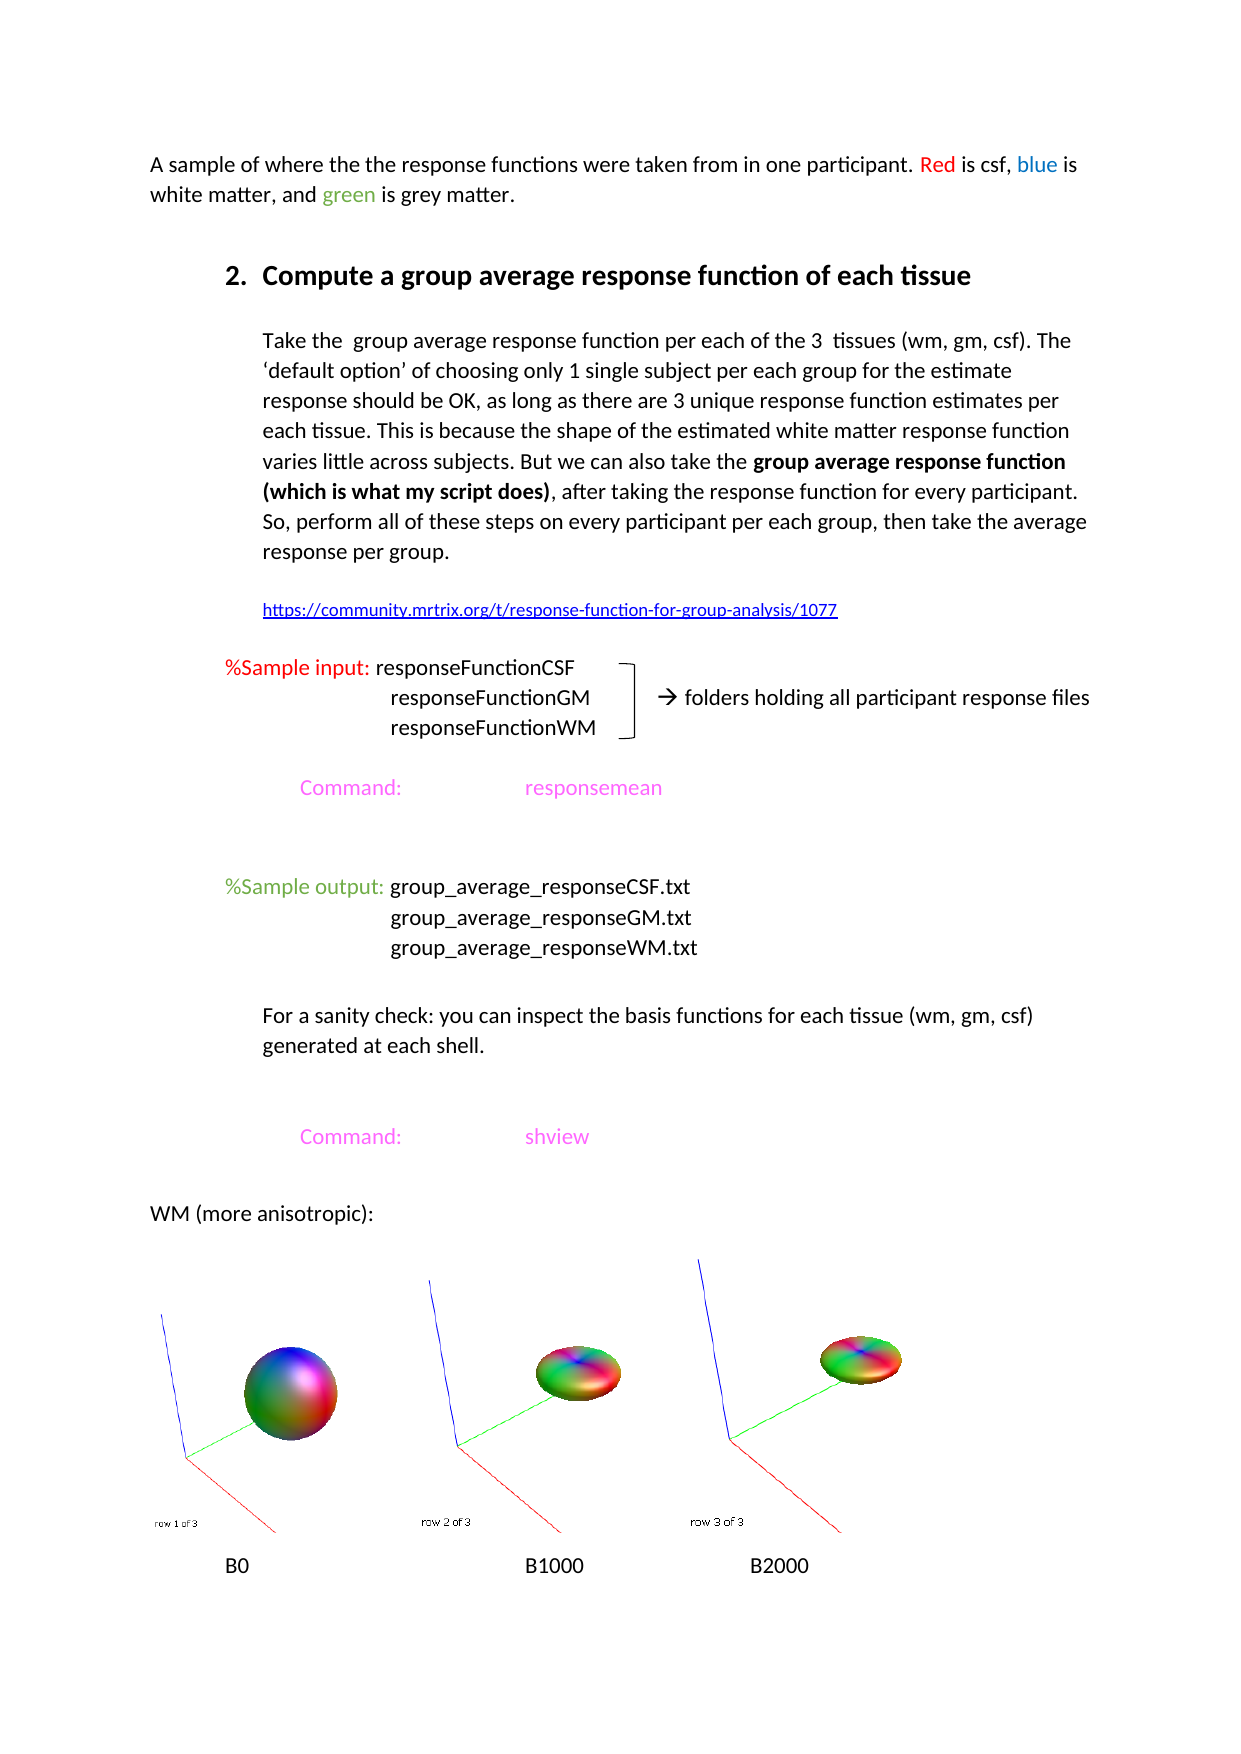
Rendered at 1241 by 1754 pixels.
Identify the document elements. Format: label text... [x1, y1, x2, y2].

list group_average_responseWM.txt [225, 933, 1090, 961]
list responseFunctionGM folders holding all participant response files [225, 683, 633, 711]
list Compute a group average response function of each tissue [225, 257, 1090, 293]
text A sample of where the the response functions were taken from in one participant. Red is csf, blue is white matter, and green is grey matter. [150, 150, 1090, 208]
list Command: responsemean [225, 773, 1090, 802]
text WM (more anisotropic): [150, 1199, 1090, 1227]
list responseFunctionGM folders holding all participant response files [636, 683, 1090, 711]
list %Sample input: responseFunctionCSF [225, 653, 1090, 681]
list responseFunctionWM [225, 713, 1090, 741]
list group_average_responseGM.txt [225, 903, 1090, 931]
list https://community.mrtrix.org/t/response-function-for-group-analysis/1077 [262, 598, 1090, 621]
list %Sample output: group_average_responseCSF.txt [225, 872, 1090, 900]
list Take the group average response function per each of the 3 tissues (wm, gm, csf). The ‘default option’ of choosing only 1 single subject per each group for the estimate response should be OK, as long as there are 3 unique response function estimates per each tissue. This is because the shape of the estimated white matter response function varies little across subjects. But we can also take the group average response function (which is what my script does), after taking the response function for every participant. So, perform all of these steps on every participant per each group, then take the average response per group. [262, 326, 1090, 565]
list Command: shview [225, 1122, 1090, 1150]
picture [150, 1265, 413, 1533]
list For a sanity check: you can inspect the basis functions for each tissue (wm, gm, csf) generated at each shell. [262, 1001, 1090, 1060]
picture [417, 1246, 683, 1533]
text B0 B1000 B2000 [150, 1552, 1090, 1579]
picture [687, 1246, 952, 1533]
